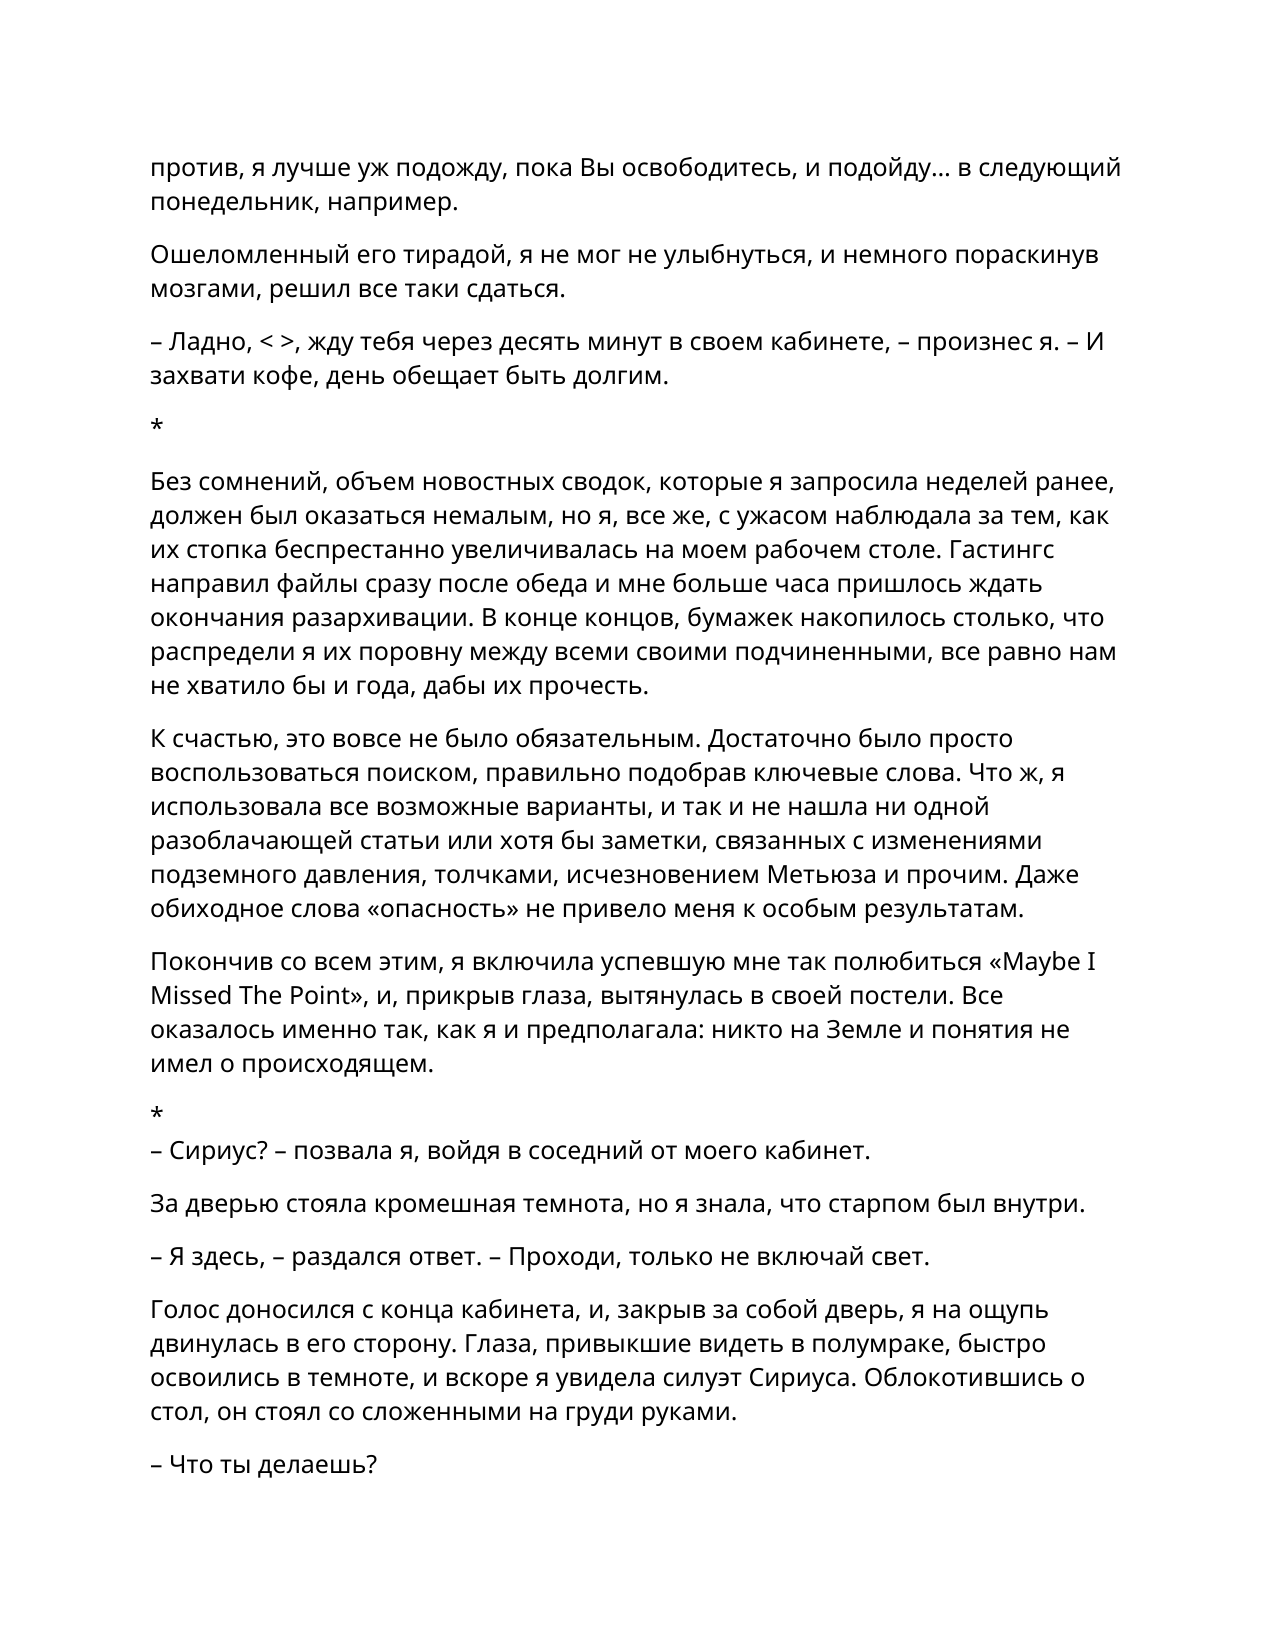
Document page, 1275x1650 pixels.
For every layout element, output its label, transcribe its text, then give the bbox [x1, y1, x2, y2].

text Ошеломленный его тирадой, я не мог не улыбнуться, и немного пораскинув мозгами, решил все таки сдаться. [150, 237, 1125, 305]
text – Что ты делаешь? [150, 1446, 1125, 1480]
text – Ладно, < >, жду тебя через десять минут в своем кабинете, – произнес я. – И захвати кофе, день обещает быть долгим. [150, 324, 1125, 392]
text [150, 150, 1125, 218]
text Покончив со всем этим, я включила успевшую мне так полюбиться «Maybe I Missed The Point», и, прикрыв глаза, вытянулась в своей постели. Все оказалось именно так, как я и предполагала: никто на Земле и понятия не имел о происходящем. [150, 944, 1125, 1080]
text Без сомнений, объем новостных сводок, которые я запросила неделей ранее, должен был оказаться немалым, но я, все же, с ужасом наблюдала за тем, как их стопка беспрестанно увеличивалась на моем рабочем столе. Гастингс направил файлы сразу после обеда и мне больше часа пришлось ждать окончания разархивации. В конце концов, бумажек накопилось столько, что распредели я их поровну между всеми своими подчиненными, все равно нам не хватило бы и года, дабы их прочесть. [150, 463, 1125, 702]
text * – Сириус? – позвала я, войдя в соседний от моего кабинет. [150, 1099, 1125, 1167]
text * [150, 411, 1125, 445]
text Голос доносился с конца кабинета, и, закрыв за собой дверь, я на ощупь двинулась в его сторону. Глаза, привыкшие видеть в полумраке, быстро освоились в темноте, и вскоре я увидела силуэт Сириуса. Облокотившись о стол, он стоял со сложенными на груди руками. [150, 1291, 1125, 1427]
text – Я здесь, – раздался ответ. – Проходи, только не включай свет. [150, 1238, 1125, 1272]
text К счастью, это вовсе не было обязательным. Достаточно было просто воспользоваться поиском, правильно подобрав ключевые слова. Что ж, я использовала все возможные варианты, и так и не нашла ни одной разоблачающей статьи или хотя бы заметки, связанных с изменениями подземного давления, толчками, исчезновением Метьюза и прочим. Даже обиходное слова «опасность» не привело меня к особым результатам. [150, 721, 1125, 925]
text За дверью стояла кромешная темнота, но я знала, что старпом был внутри. [150, 1186, 1125, 1220]
